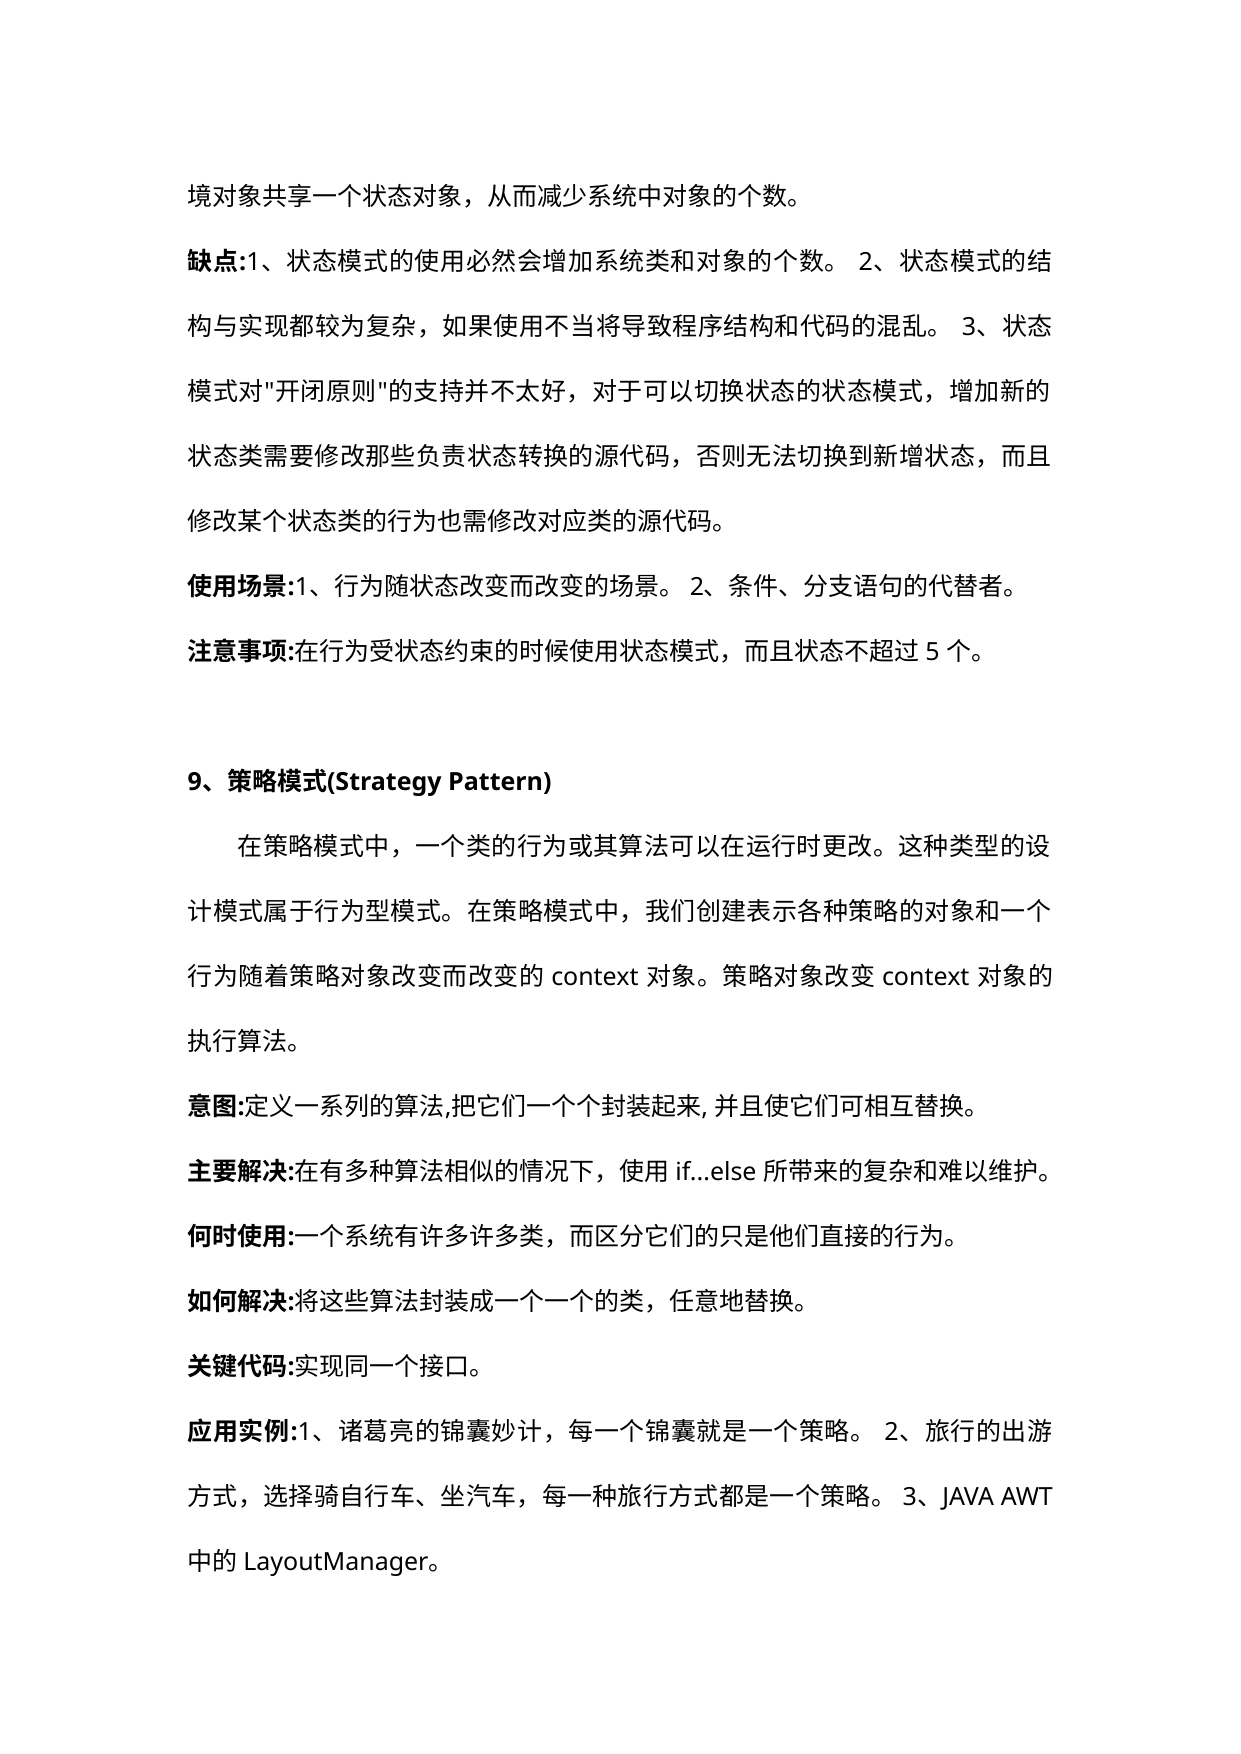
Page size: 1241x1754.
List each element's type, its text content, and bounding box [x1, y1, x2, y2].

text 主要解决:在有多种算法相似的情况下，使用 if...else 所带来的复杂和难以维护。 [187, 1137, 1053, 1202]
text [187, 162, 1053, 227]
text 意图:定义一系列的算法,把它们一个个封装起来, 并且使它们可相互替换。 [187, 1072, 1053, 1137]
text 应用实例:1、诸葛亮的锦囊妙计，每一个锦囊就是一个策略。 2、旅行的出游方式，选择骑自行车、坐汽车，每一种旅行方式都是一个策略。 3、JAVA AWT 中的 LayoutManager。 [187, 1397, 1053, 1592]
text 在策略模式中，一个类的行为或其算法可以在运行时更改。这种类型的设计模式属于行为型模式。在策略模式中，我们创建表示各种策略的对象和一个行为随着策略对象改变而改变的 context 对象。策略对象改变 context 对象的执行算法。 [187, 812, 1053, 1072]
text 注意事项:在行为受状态约束的时候使用状态模式，而且状态不超过 5 个。 [187, 617, 1053, 682]
text 使用场景:1、行为随状态改变而改变的场景。 2、条件、分支语句的代替者。 [187, 552, 1053, 617]
text 关键代码:实现同一个接口。 [187, 1332, 1053, 1397]
text 何时使用:一个系统有许多许多类，而区分它们的只是他们直接的行为。 [187, 1202, 1053, 1267]
text 如何解决:将这些算法封装成一个一个的类，任意地替换。 [187, 1267, 1053, 1332]
text 9、策略模式(Strategy Pattern) [187, 747, 1053, 812]
text 缺点:1、状态模式的使用必然会增加系统类和对象的个数。 2、状态模式的结构与实现都较为复杂，如果使用不当将导致程序结构和代码的混乱。 3、状态模式对"开闭原则"的支持并不太好，对于可以切换状态的状态模式，增加新的状态类需要修改那些负责状态转换的源代码，否则无法切换到新增状态，而且修改某个状态类的行为也需修改对应类的源代码。 [187, 227, 1053, 552]
